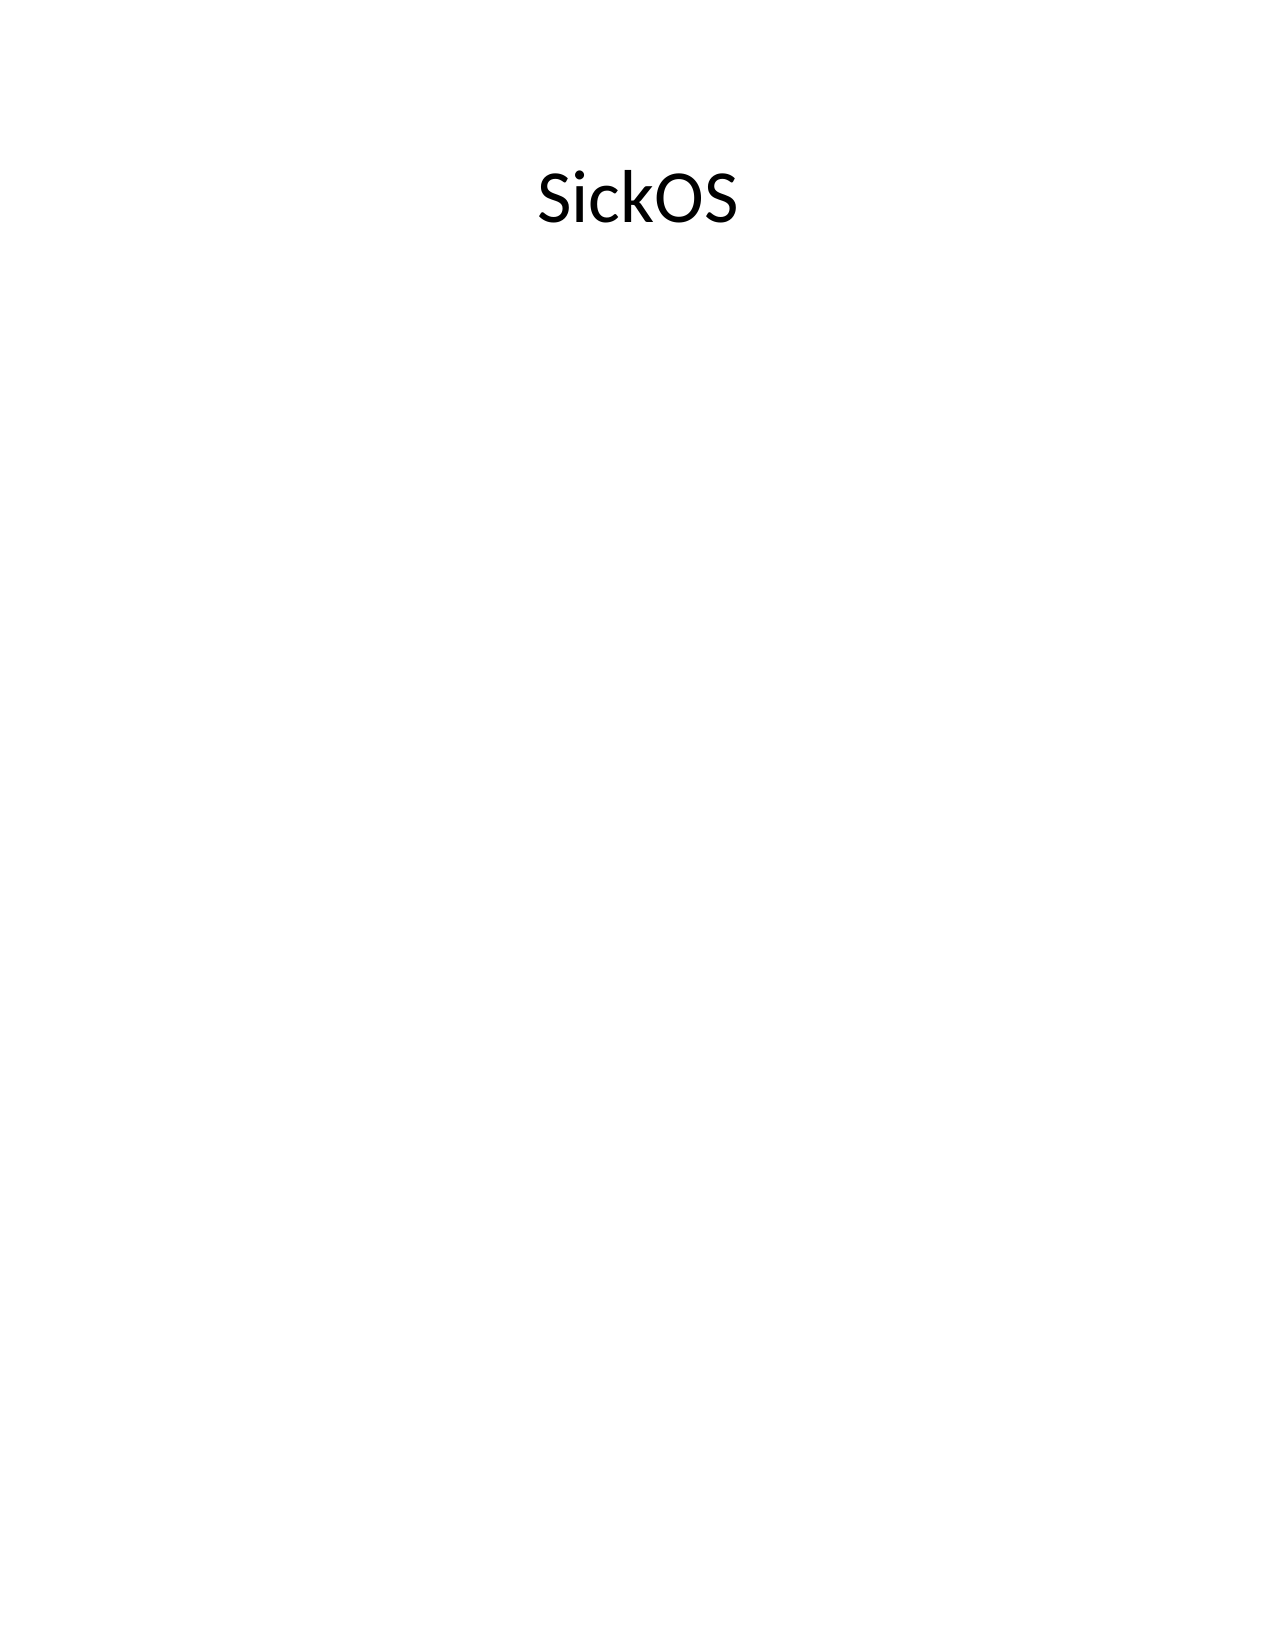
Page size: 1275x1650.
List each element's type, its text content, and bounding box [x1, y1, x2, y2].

text SickOS [150, 150, 1125, 242]
